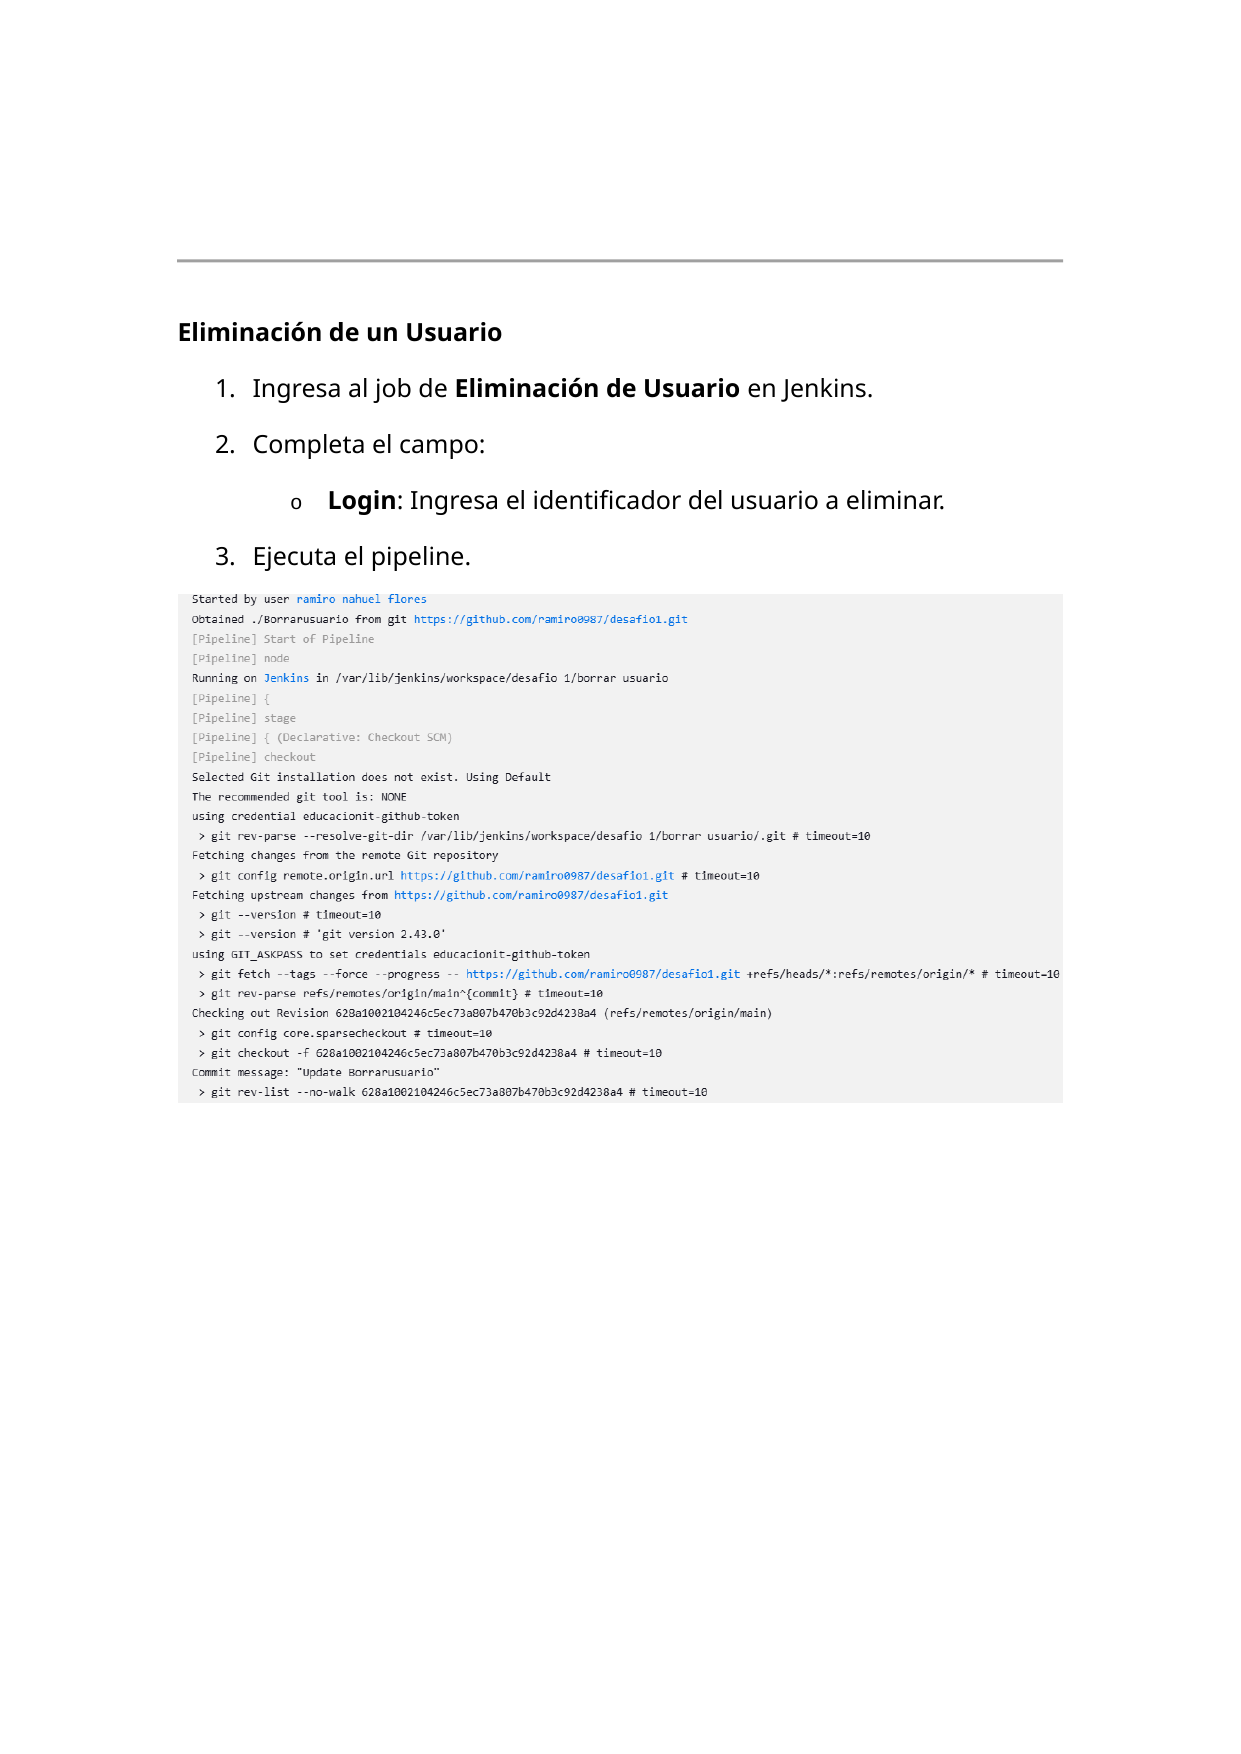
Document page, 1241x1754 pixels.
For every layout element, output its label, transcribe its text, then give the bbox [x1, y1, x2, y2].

list Completa el campo: [215, 427, 1063, 461]
text Eliminación de un Usuario [177, 315, 1063, 349]
picture [177, 594, 1063, 1103]
list Ingresa al job de Eliminación de Usuario en Jenkins. [215, 371, 1063, 405]
list Ejecuta el pipeline. [215, 538, 1063, 572]
list Login: Ingresa el identificador del usuario a eliminar. [290, 483, 1063, 517]
